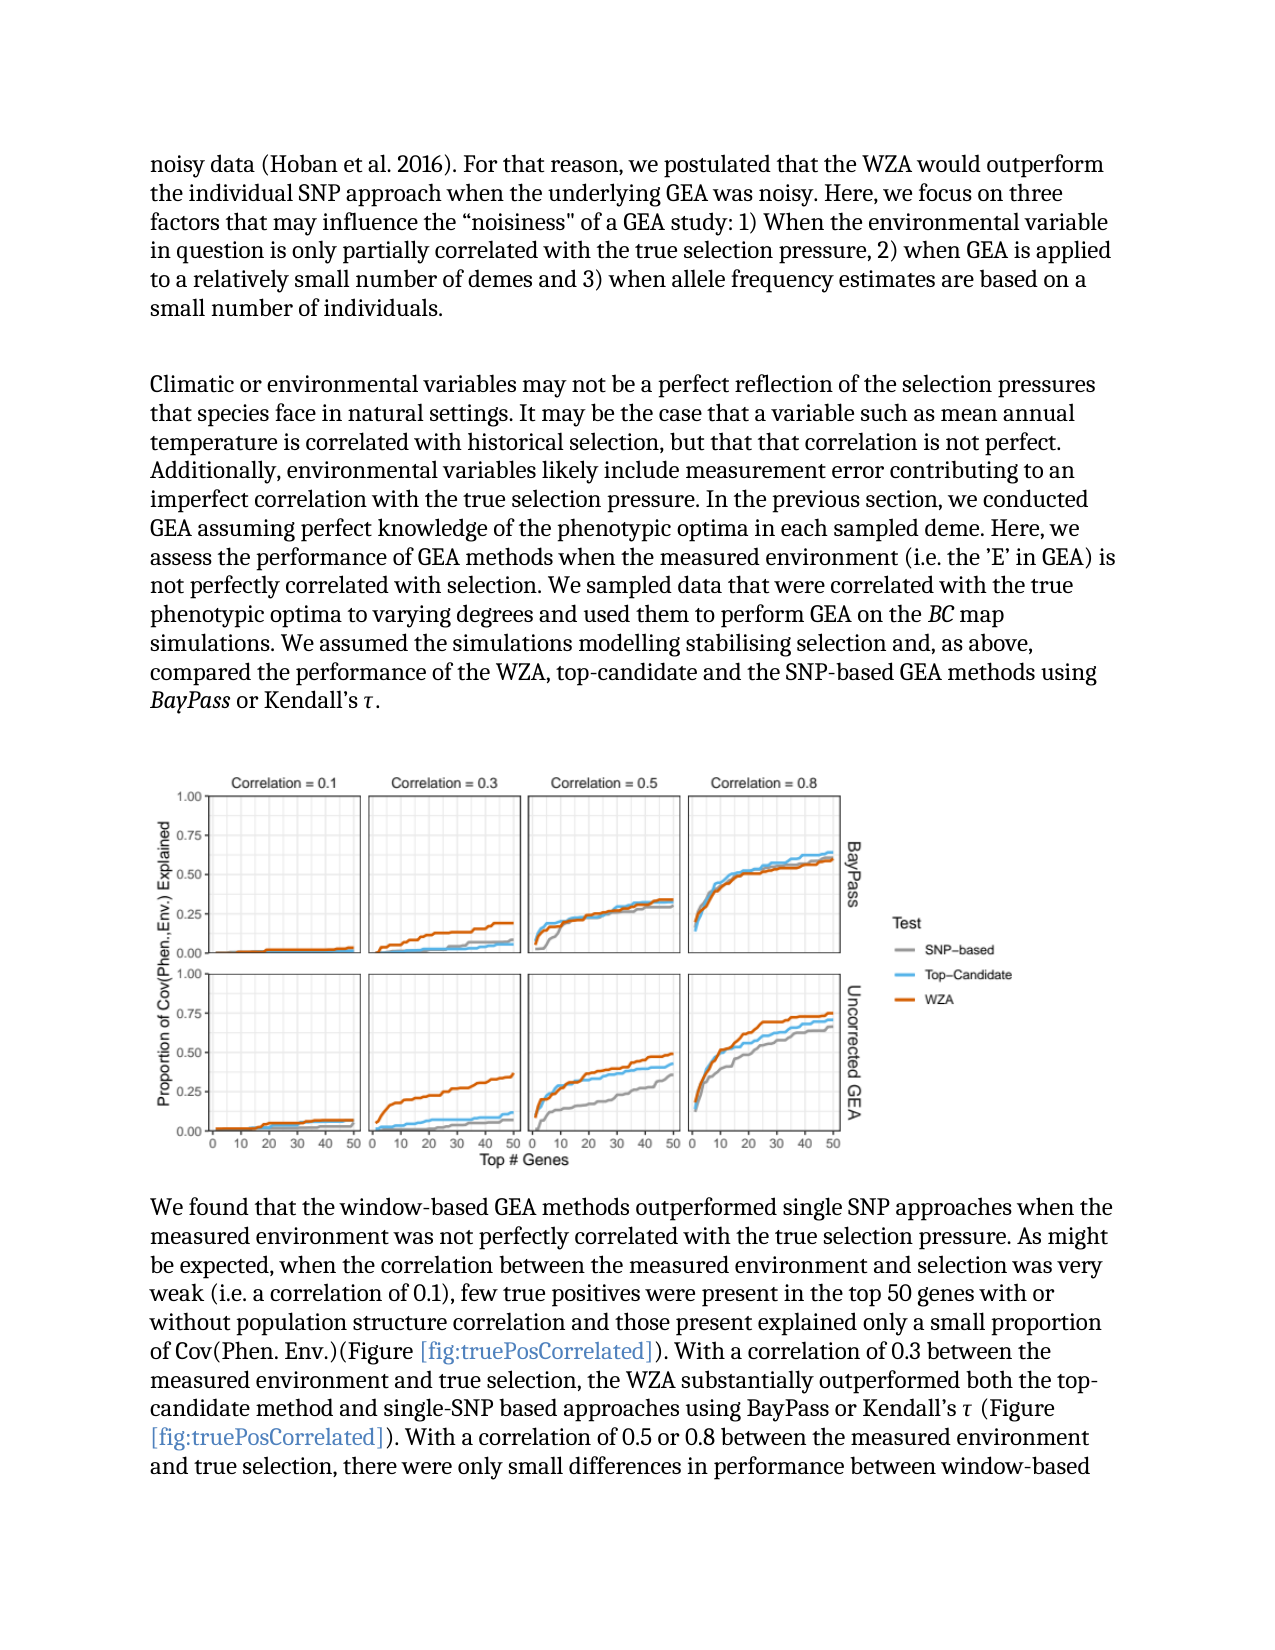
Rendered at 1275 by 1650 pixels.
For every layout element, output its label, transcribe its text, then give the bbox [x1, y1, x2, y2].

text Climatic or environmental variables may not be a perfect reflection of the selection pressures that species face in natural settings. It may be the case that a variable such as mean annual temperature is correlated with historical selection, but that that correlation is not perfect. Additionally, environmental variables likely include measurement error contributing to an imperfect correlation with the true selection pressure. In the previous section, we conducted GEA assuming perfect knowledge of the phenotypic optima in each sampled deme. Here, we assess the performance of GEA methods when the measured environment (i.e. the ’E’ in GEA) is not perfectly correlated with selection. We sampled data that were correlated with the true phenotypic optima to varying degrees and used them to perform GEA on the BC map simulations. We assumed the simulations modelling stabilising selection and, as above, compared the performance of the WZA, top-candidate and the SNP-based GEA methods using BayPass or Kendall’s . [150, 341, 1125, 744]
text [150, 1193, 1125, 1481]
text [150, 150, 1125, 322]
